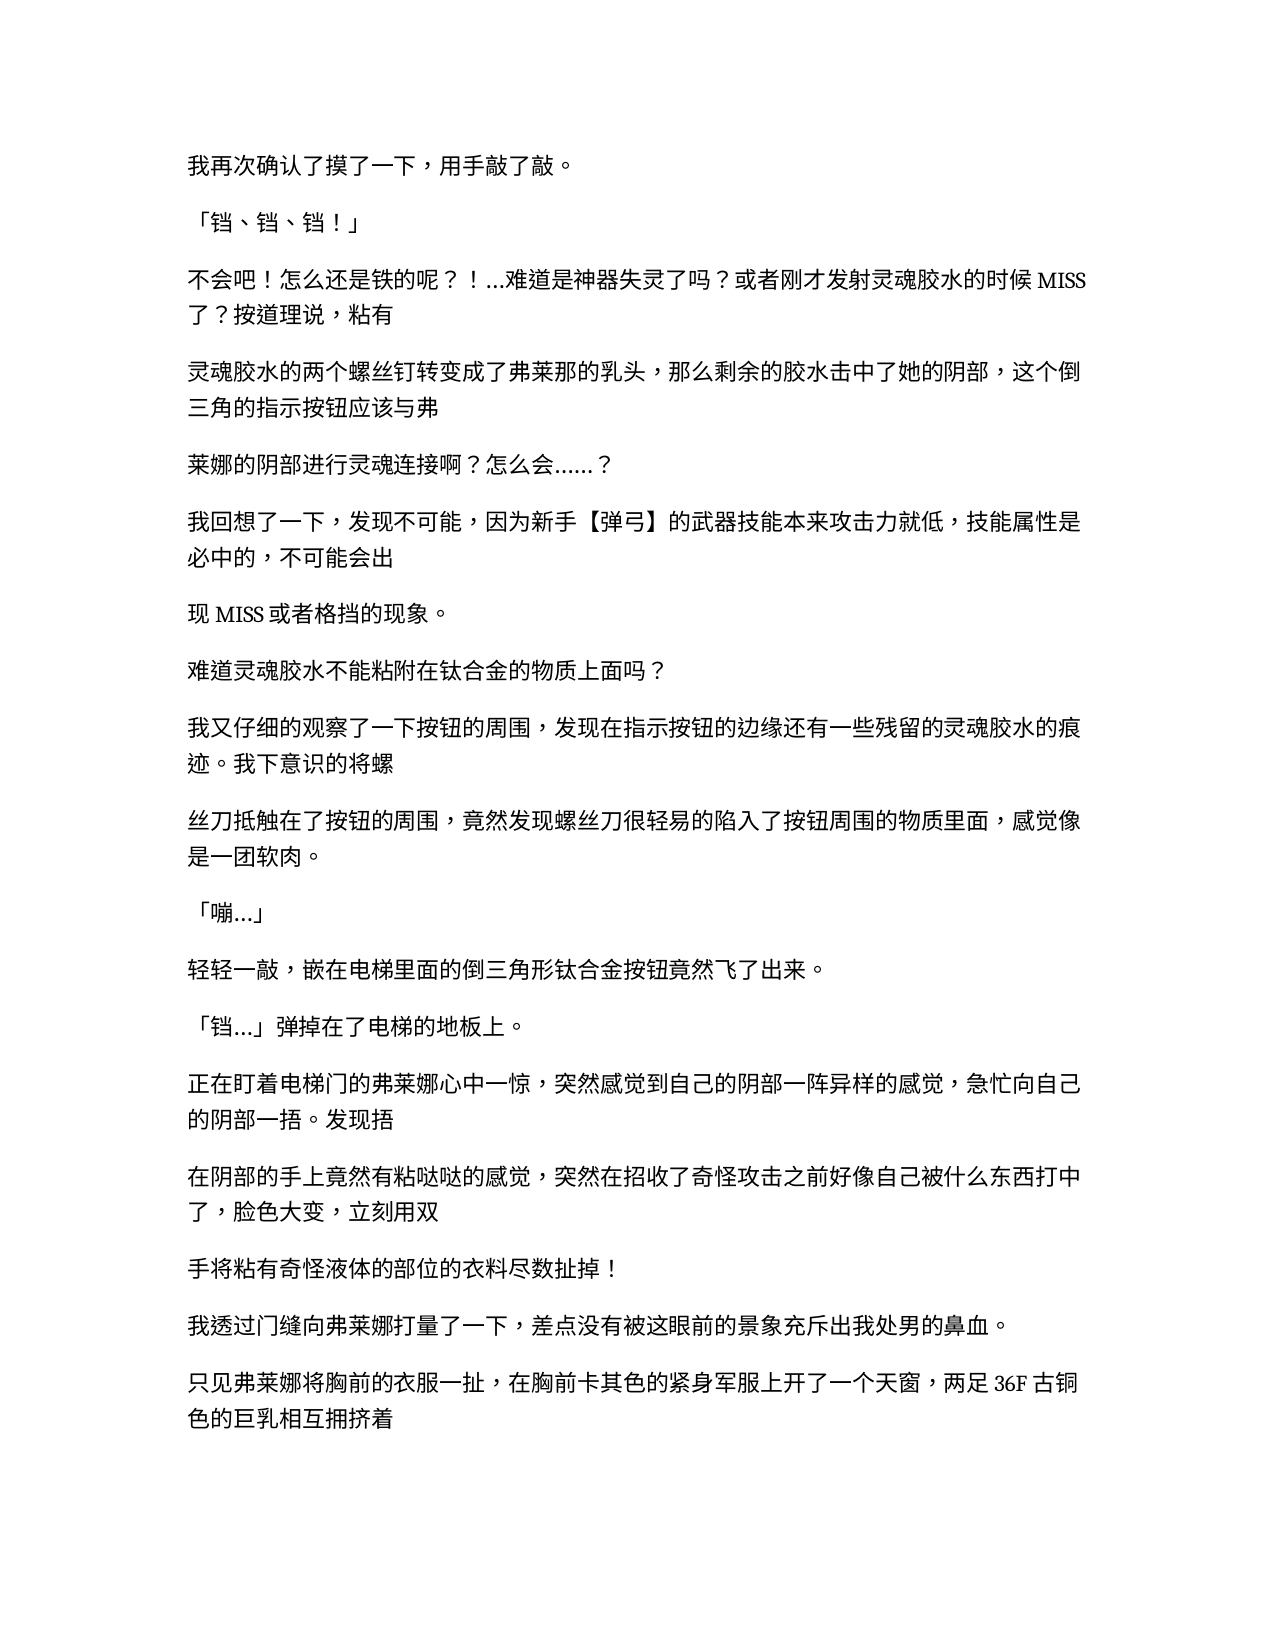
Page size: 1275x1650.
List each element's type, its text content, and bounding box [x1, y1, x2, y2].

text 我又仔细的观察了一下按钮的周围，发现在指示按钮的边缘还有一些残留的灵魂胶水的痕迹。我下意识的将螺 [187, 712, 1087, 779]
text 「铛…」弹掉在了电梯的地板上。 [187, 1011, 1087, 1042]
text 难道灵魂胶水不能粘附在钛合金的物质上面吗？ [187, 655, 1087, 686]
text 灵魂胶水的两个螺丝钉转变成了弗莱那的乳头，那么剩余的胶水击中了她的阴部，这个倒三角的指示按钮应该与弗 [187, 356, 1087, 423]
text 轻轻一敲，嵌在电梯里面的倒三角形钛合金按钮竟然飞了出来。 [187, 954, 1087, 985]
text 我回想了一下，发现不可能，因为新手【弹弓】的武器技能本来攻击力就低，技能属性是必中的，不可能会出 [187, 506, 1087, 573]
text 正在盯着电梯门的弗莱娜心中一惊，突然感觉到自己的阴部一阵异样的感觉，急忙向自己的阴部一捂。发现捂 [187, 1068, 1087, 1135]
text 现MISS或者格挡的现象。 [187, 598, 1087, 630]
text 我透过门缝向弗莱娜打量了一下，差点没有被这眼前的景象充斥出我处男的鼻血。 [187, 1310, 1087, 1341]
text 「嘣…」 [187, 897, 1087, 929]
text 手将粘有奇怪液体的部位的衣料尽数扯掉！ [187, 1253, 1087, 1284]
text 丝刀抵触在了按钮的周围，竟然发现螺丝刀很轻易的陷入了按钮周围的物质里面，感觉像是一团软肉。 [187, 805, 1087, 872]
text 「铛、铛、铛！」 [187, 207, 1087, 238]
text 在阴部的手上竟然有粘哒哒的感觉，突然在招收了奇怪攻击之前好像自己被什么东西打中了，脸色大变，立刻用双 [187, 1160, 1087, 1228]
text 我再次确认了摸了一下，用手敲了敲。 [187, 150, 1087, 181]
text 莱娜的阴部进行灵魂连接啊？怎么会……？ [187, 449, 1087, 480]
text 只见弗莱娜将胸前的衣服一扯，在胸前卡其色的紧身军服上开了一个天窗，两足36F 古铜色的巨乳相互拥挤着 [187, 1367, 1087, 1434]
text 不会吧！怎么还是铁的呢？！…难道是神器失灵了吗？或者刚才发射灵魂胶水的时候MISS了？按道理说，粘有 [187, 263, 1087, 331]
